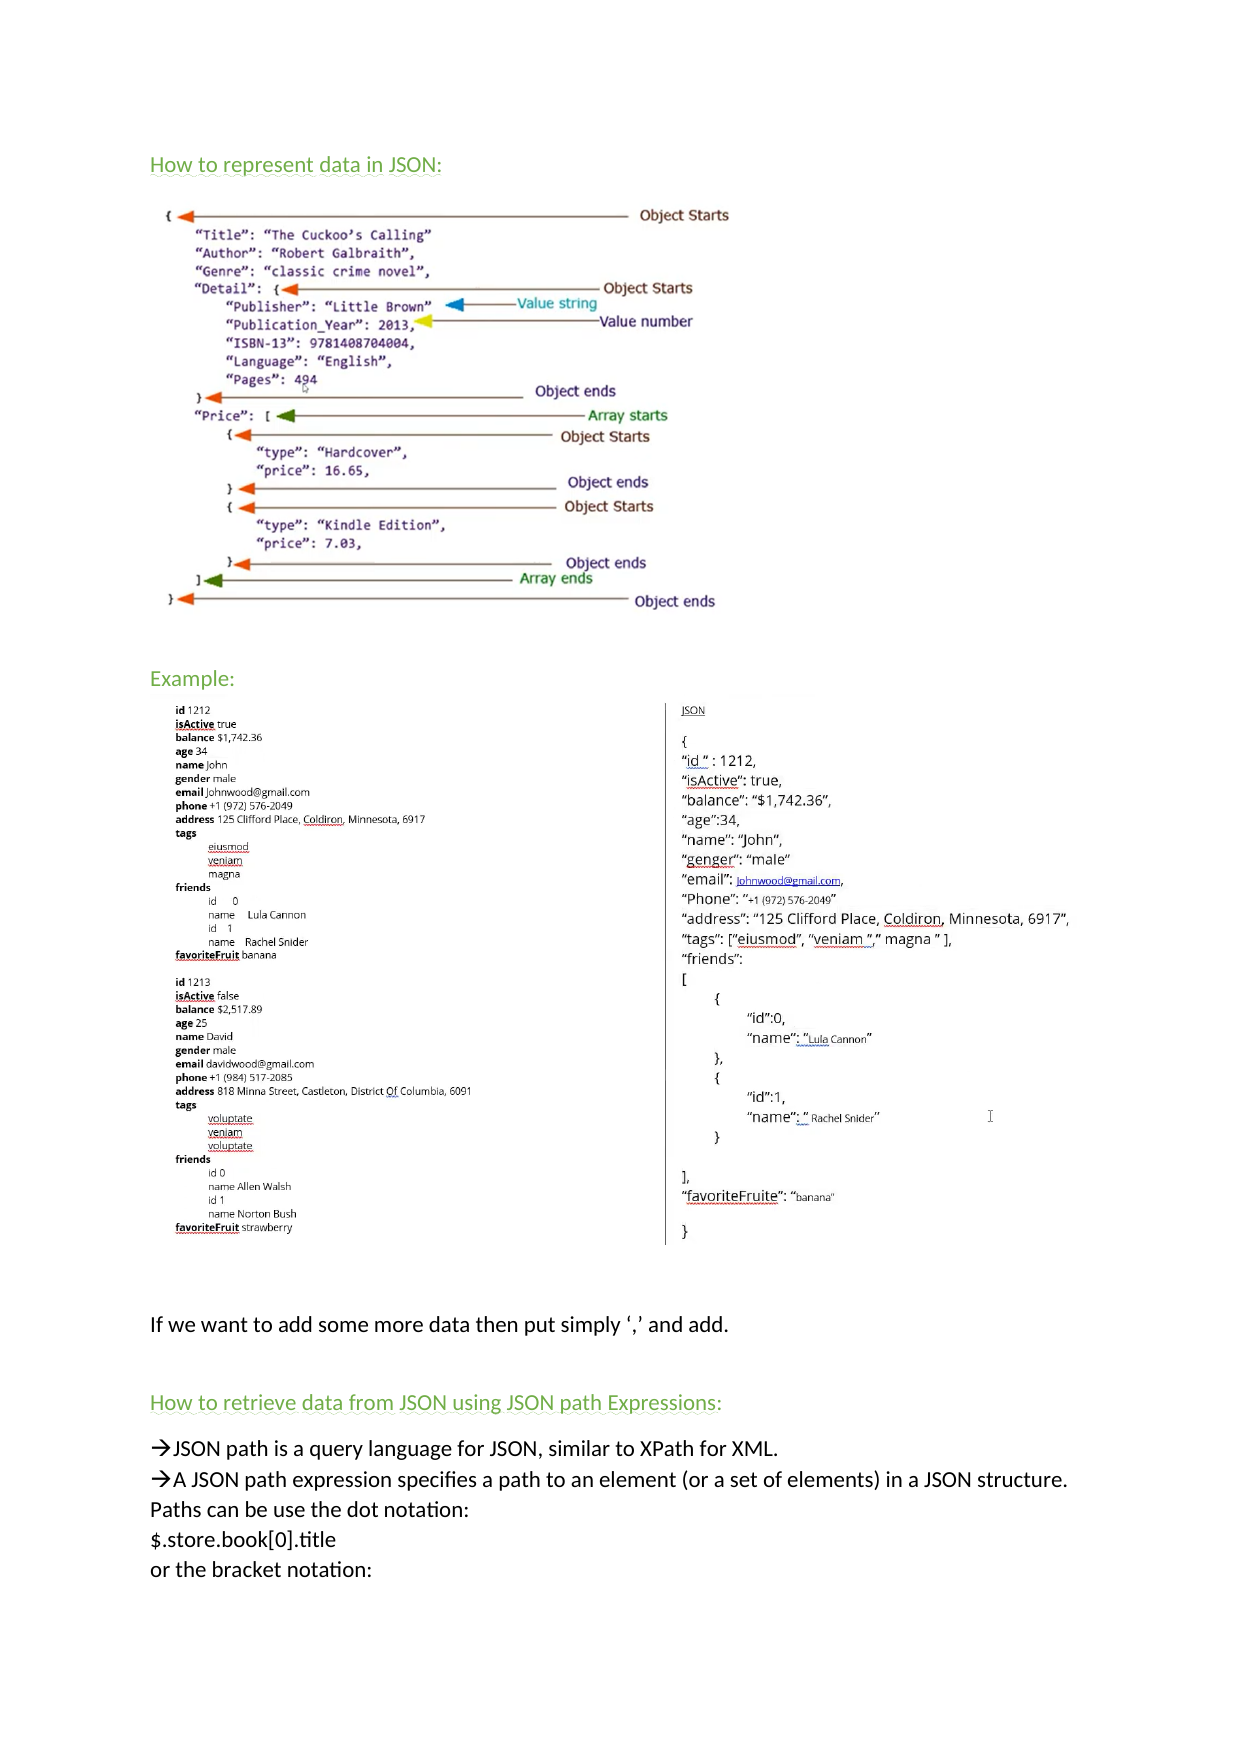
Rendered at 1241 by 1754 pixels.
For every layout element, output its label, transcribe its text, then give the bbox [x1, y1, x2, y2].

text How to represent data in JSON: [150, 150, 1090, 178]
text If we want to add some more data then put simply ‘,’ and add. [150, 1311, 1090, 1369]
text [150, 1434, 1090, 1583]
picture [150, 196, 735, 616]
picture [150, 694, 1091, 1245]
text Example: [150, 664, 1090, 694]
text How to retrieve data from JSON using JSON path Expressions: [150, 1388, 1090, 1416]
